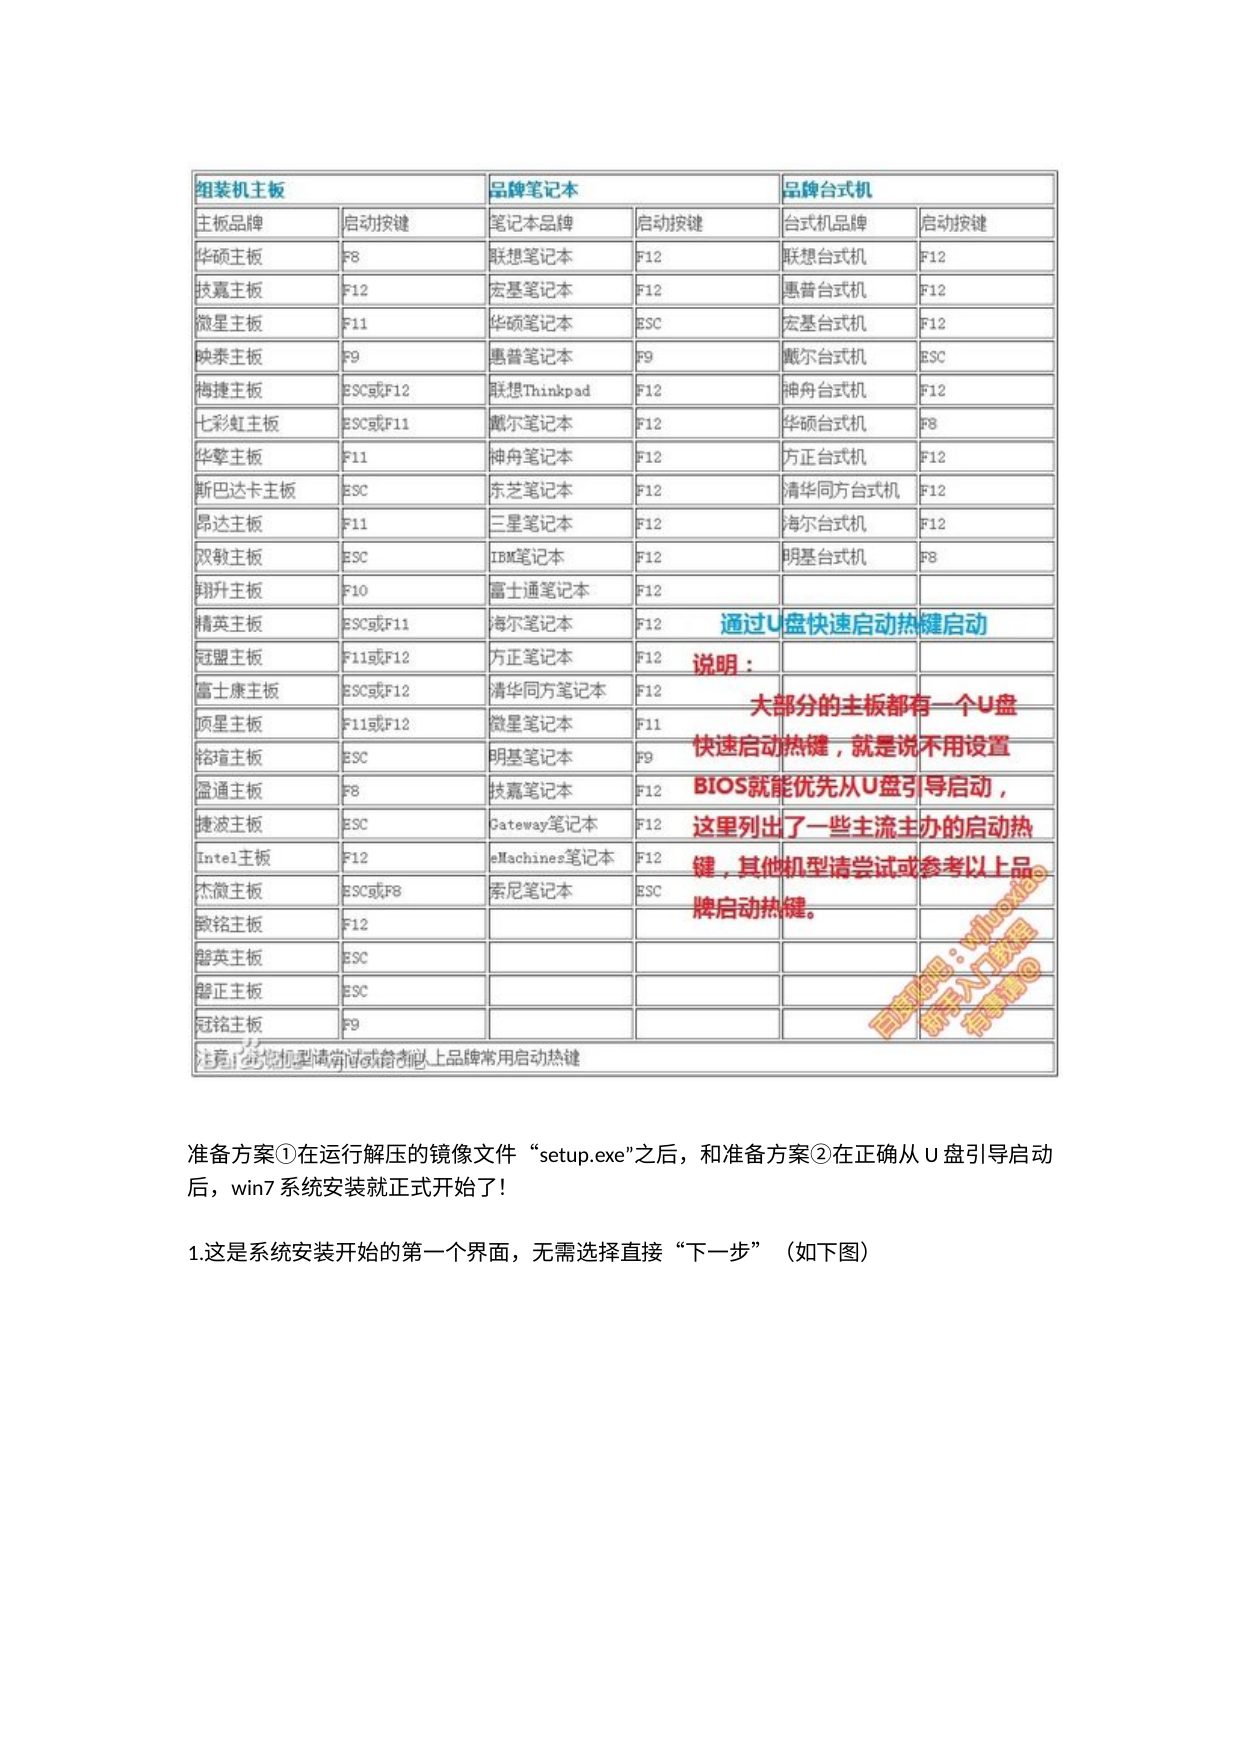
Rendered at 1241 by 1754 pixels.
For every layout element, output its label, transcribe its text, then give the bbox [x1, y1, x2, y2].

picture [187, 162, 1063, 1085]
